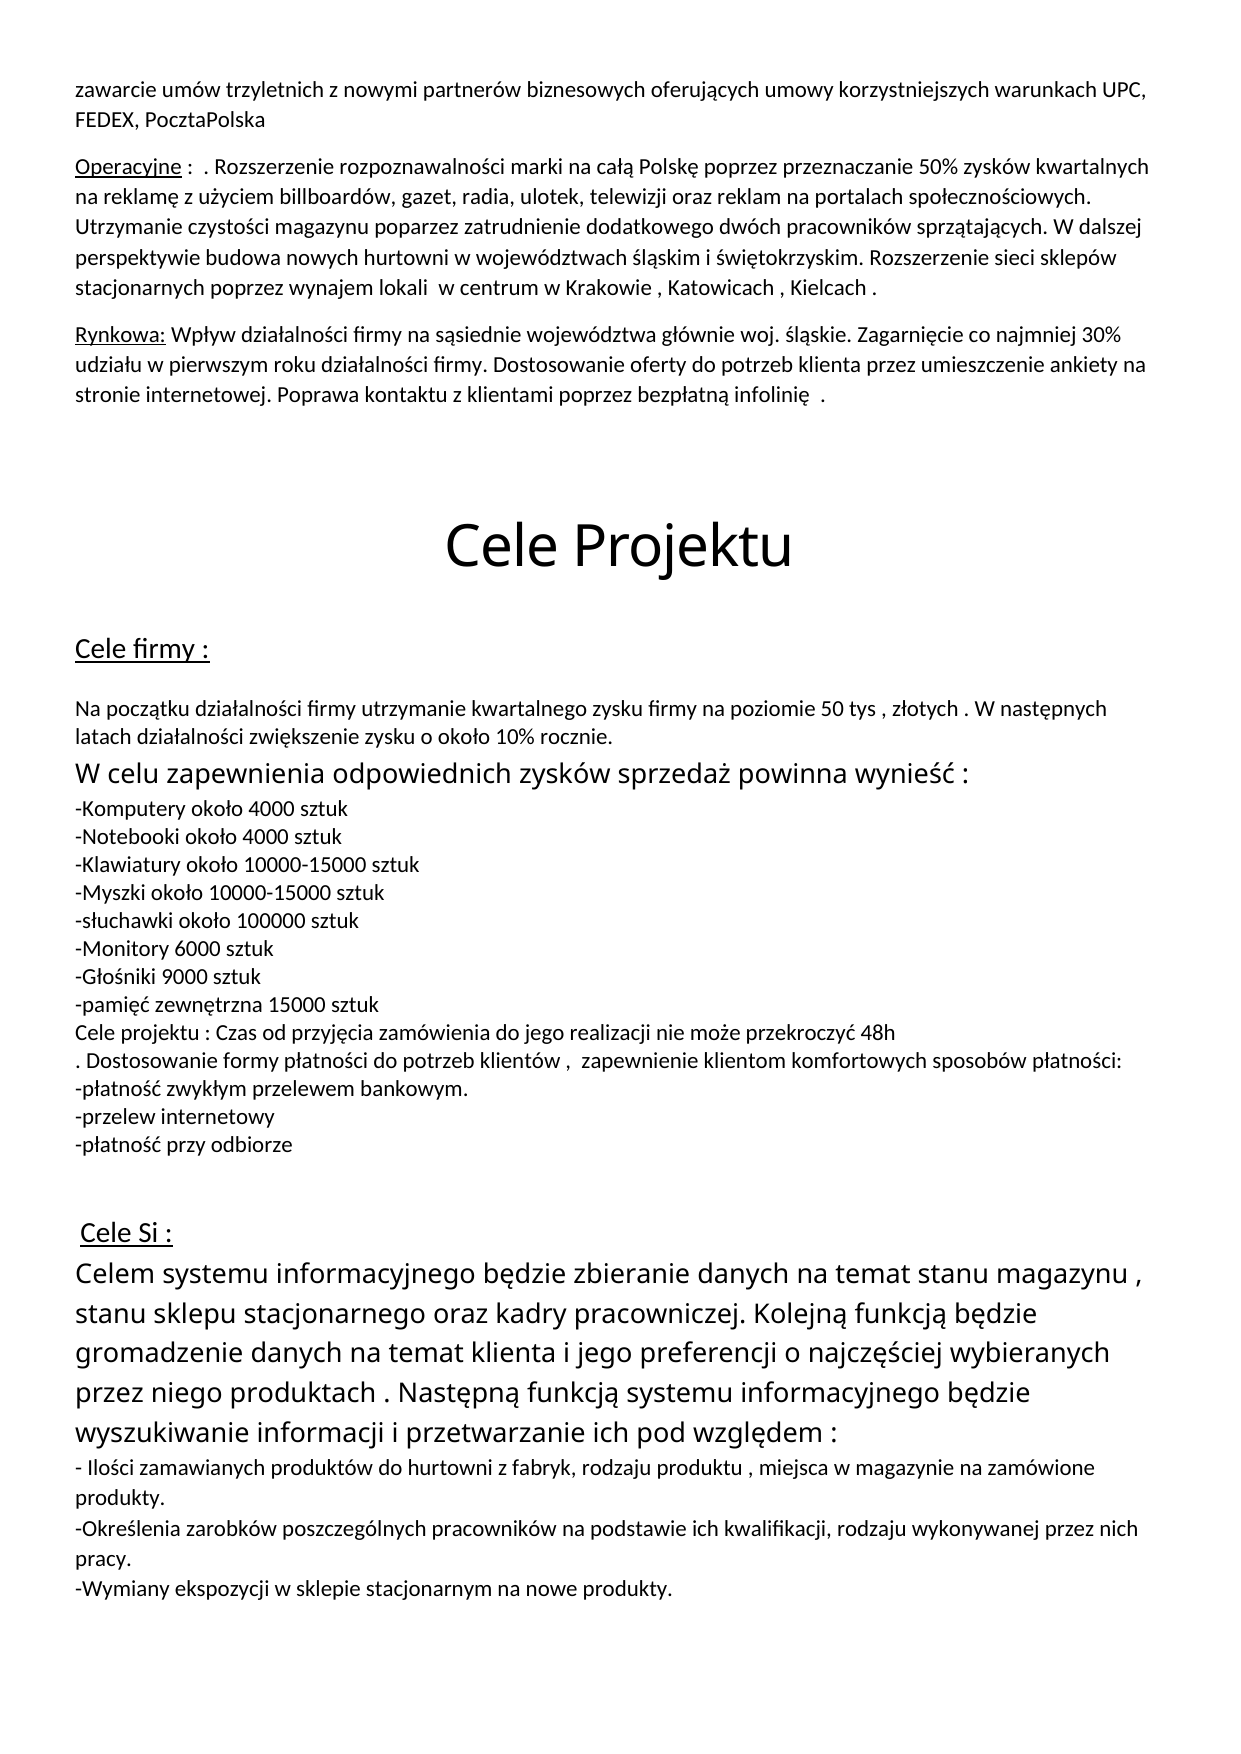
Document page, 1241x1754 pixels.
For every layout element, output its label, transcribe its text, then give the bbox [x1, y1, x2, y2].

text - Ilości zamawianych produktów do hurtowni z fabryk, rodzaju produktu , miejsca w magazynie na zamówione produkty. [75, 1453, 1165, 1511]
text Rynkowa: Wpływ działalności firmy na sąsiednie województwa głównie woj. śląskie. Zagarnięcie co najmniej 30% udziału w pierwszym roku działalności firmy. Dostosowanie oferty do potrzeb klienta przez umieszczenie ankiety na stronie internetowej. Poprawa kontaktu z klientami poprzez bezpłatną infolinię . [75, 320, 1165, 408]
text -przelew internetowy [75, 1102, 1165, 1130]
text -płatność zwykłym przelewem bankowym. [75, 1074, 1165, 1102]
text -Myszki około 10000-15000 sztuk [75, 878, 1165, 906]
text Cele projektu : Czas od przyjęcia zamówienia do jego realizacji nie może przekroczyć 48h [75, 1018, 1165, 1046]
text -Komputery około 4000 sztuk [75, 794, 1165, 822]
text Na początku działalności firmy utrzymanie kwartalnego zysku firmy na poziomie 50 tys , złotych . W następnych latach działalności zwiększenie zysku o około 10% rocznie. [75, 694, 1165, 750]
subtitle Celem systemu informacyjnego będzie zbieranie danych na temat stanu magazynu , stanu sklepu stacjonarnego oraz kadry pracowniczej. Kolejną funkcją będzie gromadzenie danych na temat klienta i jego preferencji o najczęściej wybieranych przez niego produktach . Następną funkcją systemu informacyjnego będzie wyszukiwanie informacji i przetwarzanie ich pod względem : [75, 1254, 1165, 1450]
text -Klawiatury około 10000-15000 sztuk [75, 850, 1165, 878]
text -Notebooki około 4000 sztuk [75, 822, 1165, 850]
text -Określenia zarobków poszczególnych pracowników na podstawie ich kwalifikacji, rodzaju wykonywanej przez nich pracy. [75, 1514, 1165, 1572]
text -pamięć zewnętrzna 15000 sztuk [75, 990, 1165, 1018]
text -płatność przy odbiorze [75, 1130, 1165, 1158]
text Cele firmy : [75, 631, 1165, 666]
text -Głośniki 9000 sztuk [75, 962, 1165, 990]
text Cele Si : [75, 1214, 1165, 1250]
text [75, 75, 1165, 133]
text -słuchawki około 100000 sztuk [75, 906, 1165, 934]
title Cele Projektu [75, 504, 1165, 584]
text Operacyjne : . Rozszerzenie rozpoznawalności marki na całą Polskę poprzez przeznaczanie 50% zysków kwartalnych na reklamę z użyciem billboardów, gazet, radia, ulotek, telewizji oraz reklam na portalach społecznościowych. Utrzymanie czystości magazynu poparzez zatrudnienie dodatkowego dwóch pracowników sprzątających. W dalszej perspektywie budowa nowych hurtowni w województwach śląskim i świętokrzyskim. Rozszerzenie sieci sklepów stacjonarnych poprzez wynajem lokali w centrum w Krakowie , Katowicach , Kielcach . [75, 152, 1165, 301]
text . Dostosowanie formy płatności do potrzeb klientów , zapewnienie klientom komfortowych sposobów płatności: [75, 1046, 1165, 1074]
text -Wymiany ekspozycji w sklepie stacjonarnym na nowe produkty. [75, 1574, 1165, 1602]
text -Monitory 6000 sztuk [75, 934, 1165, 962]
subtitle W celu zapewnienia odpowiednich zysków sprzedaż powinna wynieść : [75, 754, 1165, 791]
